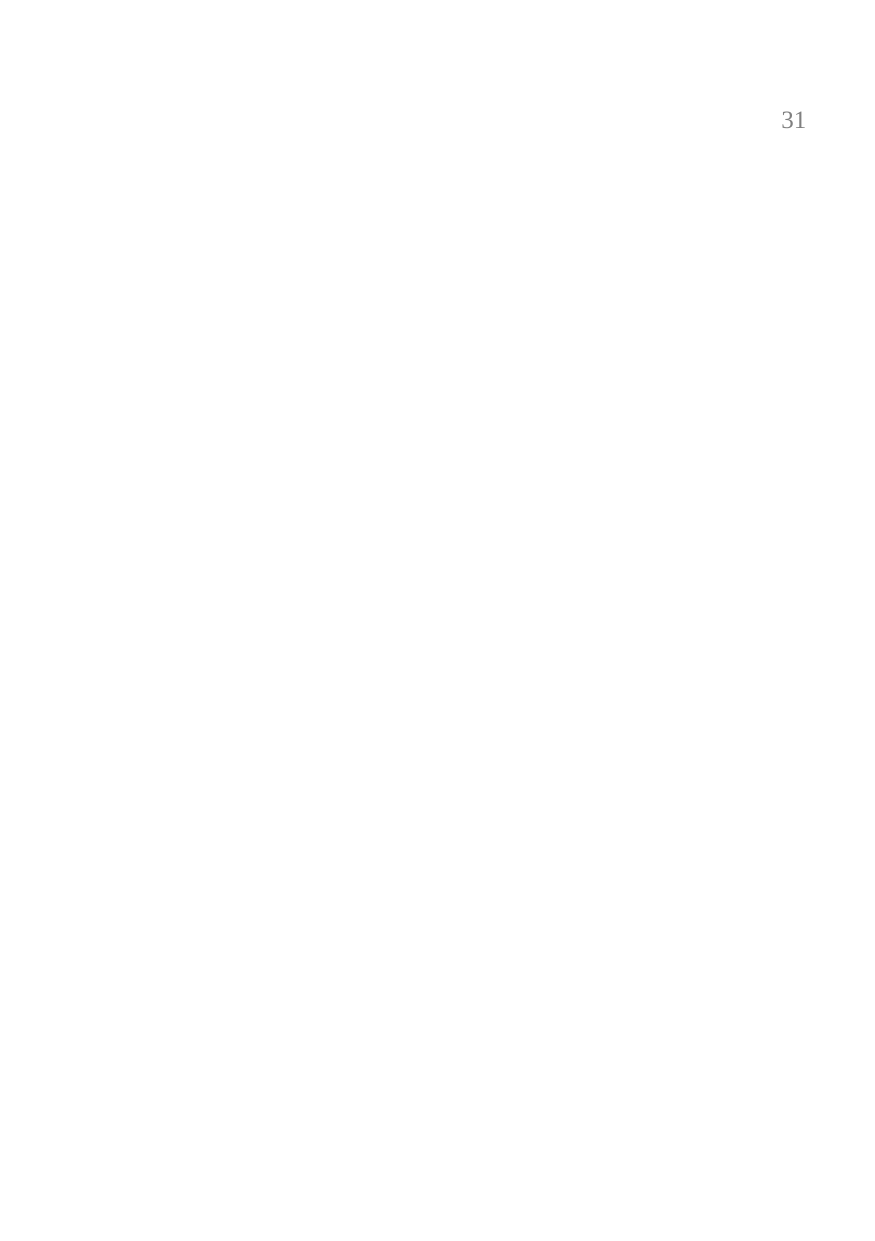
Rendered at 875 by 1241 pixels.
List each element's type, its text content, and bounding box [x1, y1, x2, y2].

text 31 [781, 105, 836, 134]
